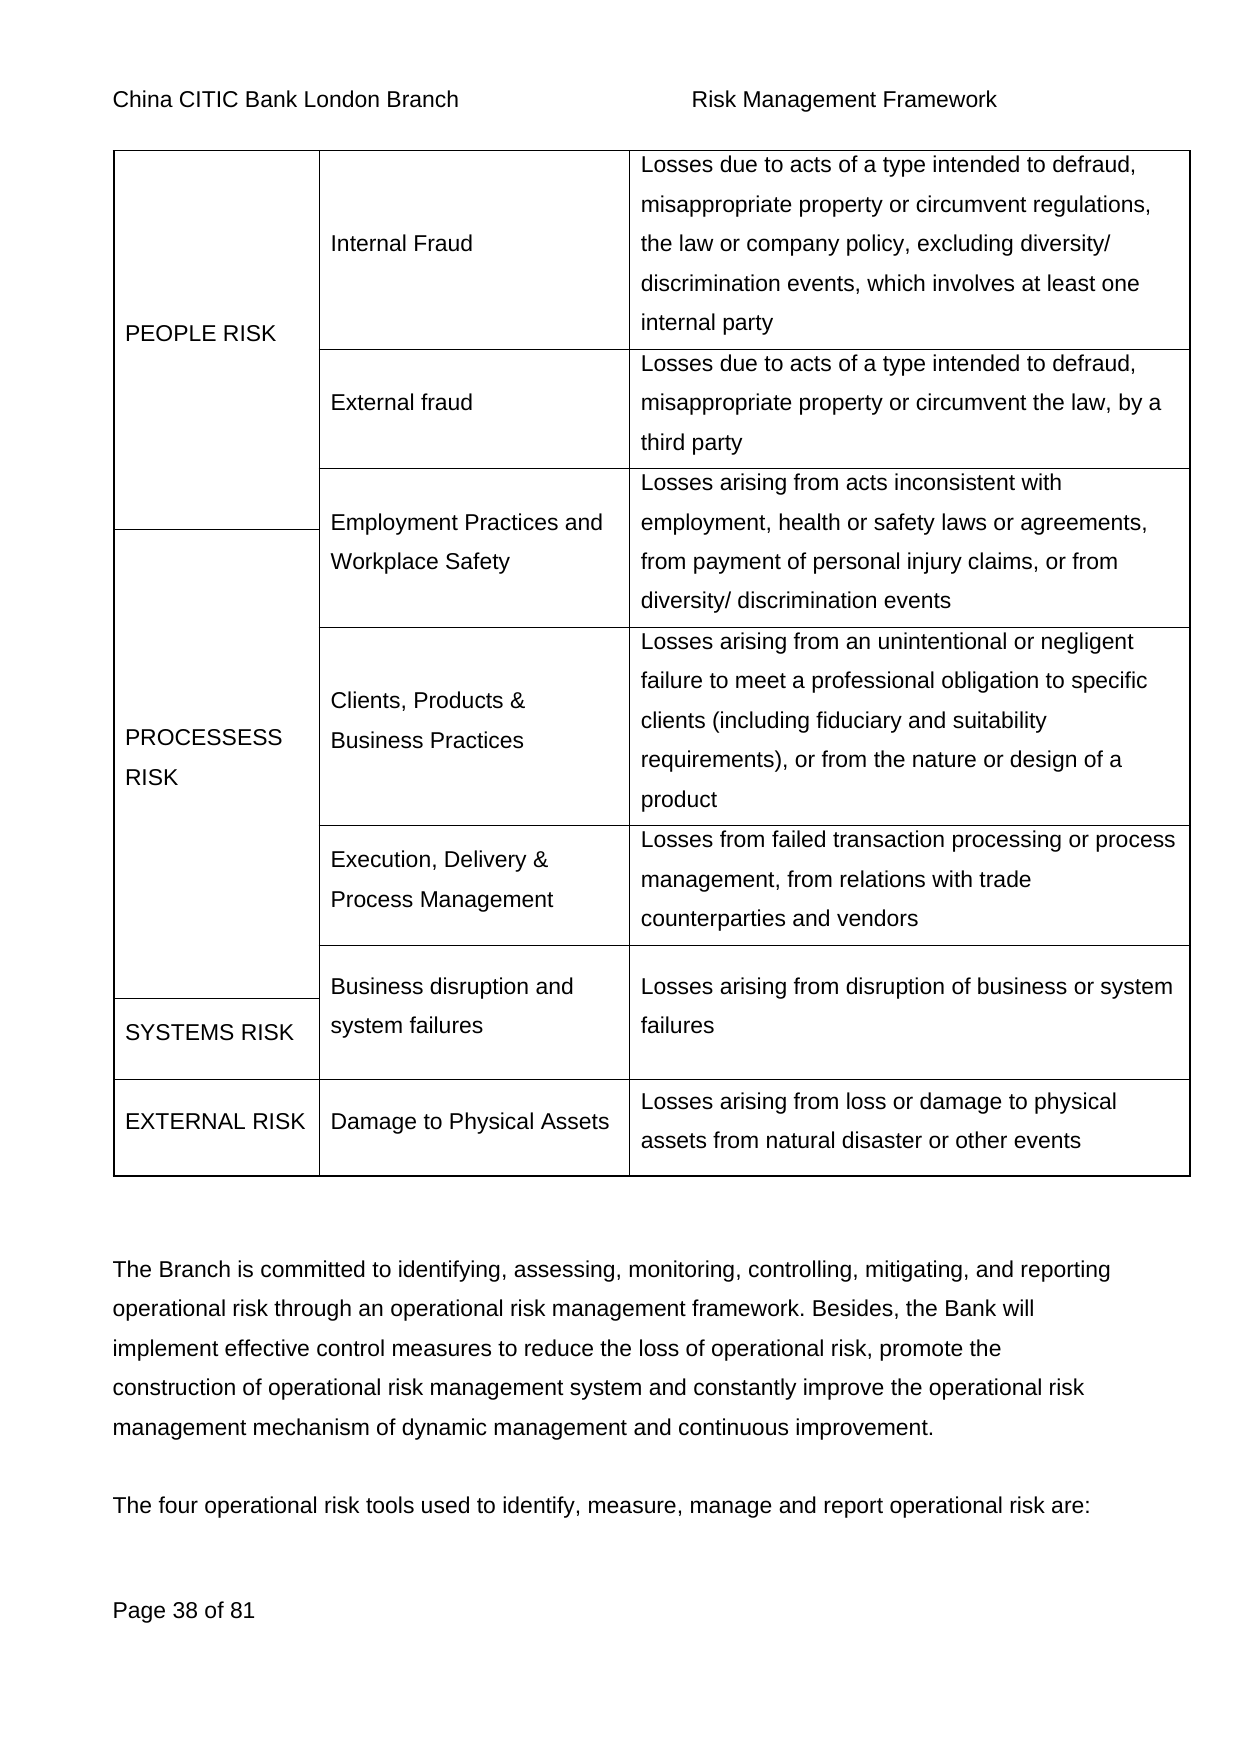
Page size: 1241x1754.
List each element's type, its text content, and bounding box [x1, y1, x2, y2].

text The Branch is committed to identifying, assessing, monitoring, controlling, mitigating, and reporting operational risk through an operational risk management framework. Besides, the Bank will implement effective control measures to reduce the loss of operational risk, promote the construction of operational risk management system and constantly improve the operational risk management mechanism of dynamic management and continuous improvement. [112, 1256, 1128, 1440]
text The four operational risk tools used to identify, measure, manage and report operational risk are: [112, 1492, 1128, 1519]
table_cell Employment Practices and Workplace Safety [320, 469, 629, 627]
table_cell PROCESSESS RISK [115, 530, 319, 998]
table_cell Execution, Delivery & Process Management [320, 826, 629, 945]
table_cell PEOPLE RISK [115, 151, 319, 529]
table_cell Losses due to acts of a type intended to defraud, misappropriate property or circumvent regulations, the law or company policy, excluding diversity/ discrimination events, which involves at least one internal party [630, 151, 1189, 348]
table_cell Clients, Products & Business Practices [320, 628, 629, 825]
table_cell Internal Fraud [320, 151, 629, 348]
table_cell SYSTEMS RISK [115, 999, 319, 1079]
table_cell Losses arising from disruption of business or system failures [630, 946, 1189, 1079]
table_cell Losses arising from acts inconsistent with employment, health or safety laws or agreements, from payment of personal injury claims, or from diversity/ discrimination events [630, 469, 1189, 627]
table_cell Damage to Physical Assets [320, 1080, 629, 1174]
table_cell Losses arising from an unintentional or negligent failure to meet a professional obligation to specific clients (including fiduciary and suitability requirements), or from the nature or design of a product [630, 628, 1189, 825]
table_cell Business disruption and system failures [320, 946, 629, 1079]
table_cell Losses arising from loss or damage to physical assets from natural disaster or other events [630, 1080, 1189, 1174]
table_cell EXTERNAL RISK [115, 1080, 319, 1174]
table_cell Losses due to acts of a type intended to defraud, misappropriate property or circumvent the law, by a third party [630, 350, 1189, 468]
table_cell External fraud [320, 350, 629, 468]
table_cell Losses from failed transaction processing or process management, from relations with trade counterparties and vendors [630, 826, 1189, 945]
